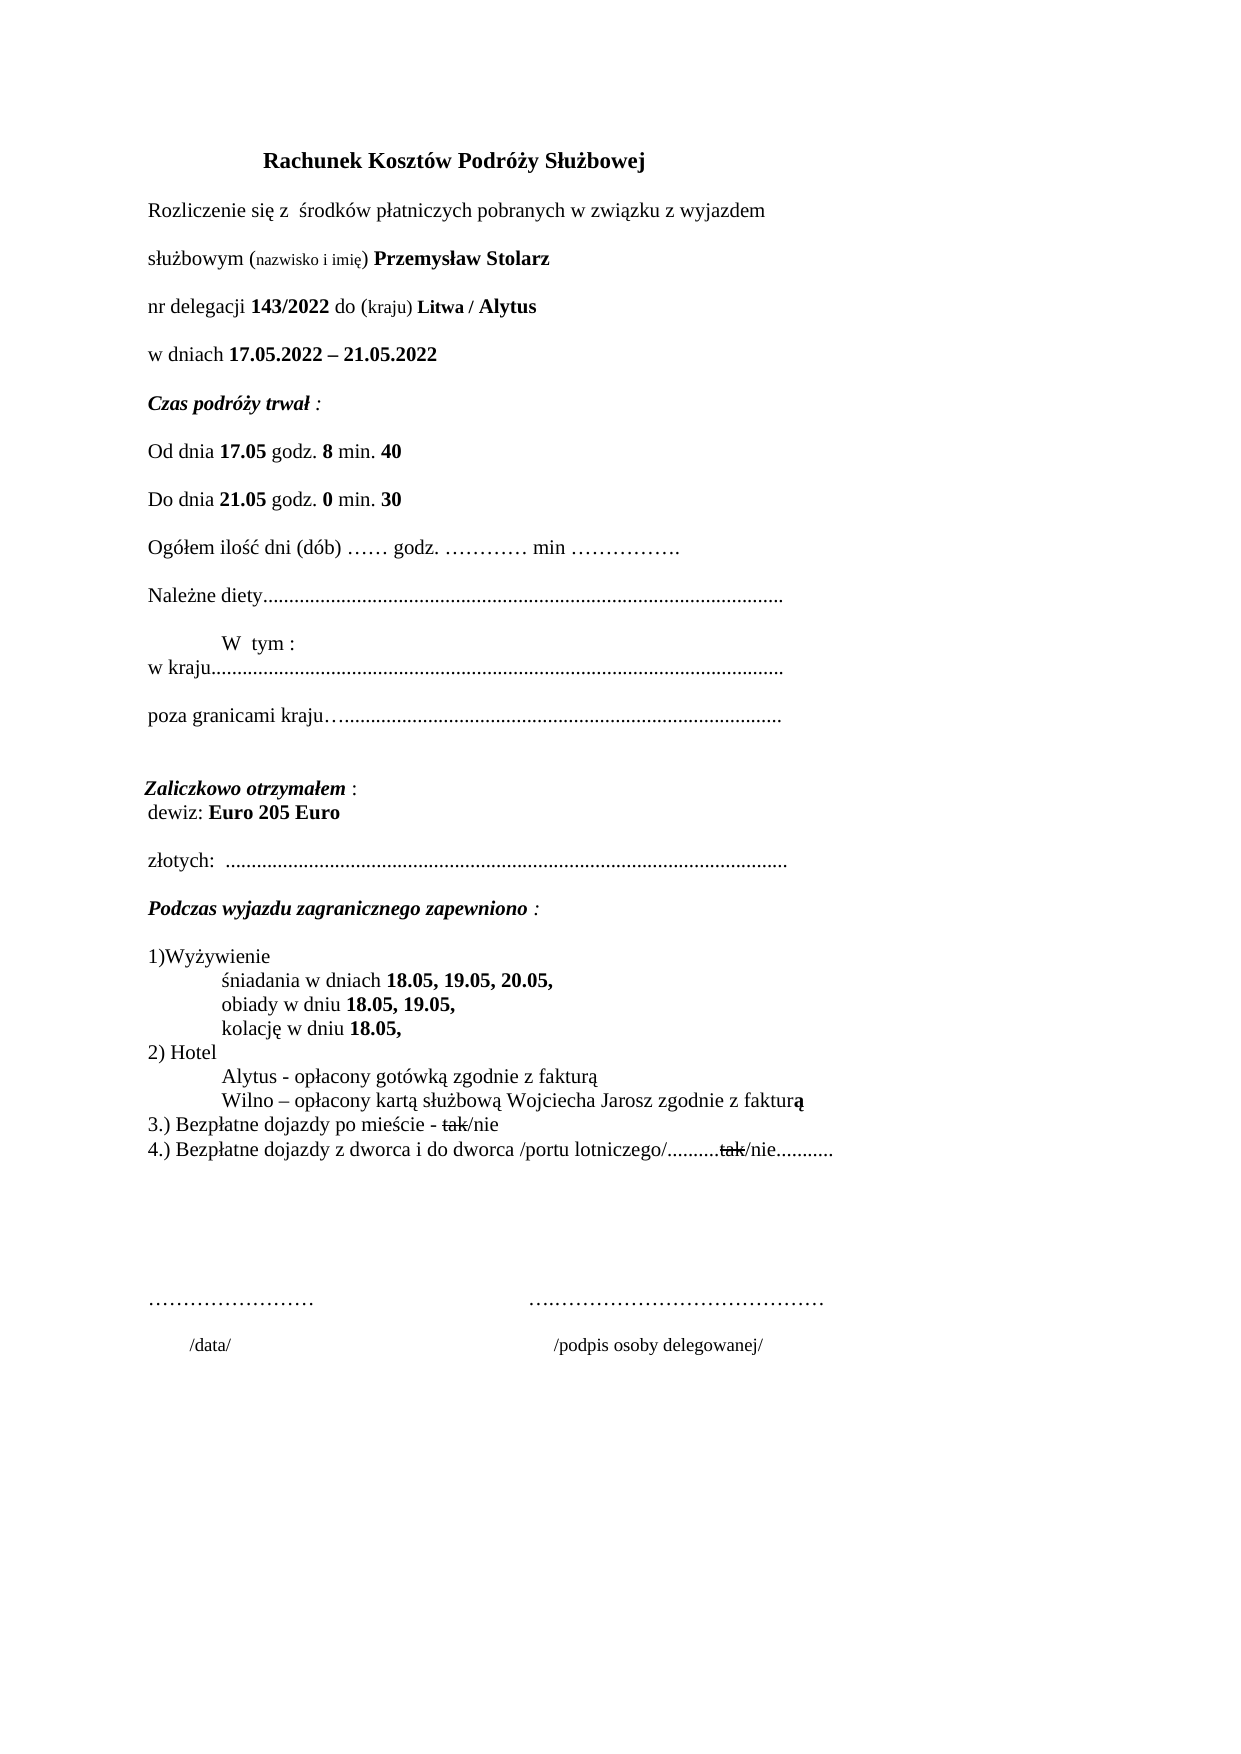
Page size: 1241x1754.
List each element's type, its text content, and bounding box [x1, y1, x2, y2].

text Należne diety.................................................................................................... [148, 583, 1093, 607]
text w kraju.............................................................................................................. [148, 655, 1093, 679]
text Do dnia 21.05 godz. 0 min. 30 [148, 487, 1093, 511]
text 1)Wyżywienie [148, 944, 1093, 968]
text obiady w dniu 18.05, 19.05, [148, 992, 1093, 1016]
text Ogółem ilość dni (dób) …… godz. ………… min ……………. [148, 535, 1093, 559]
text Zaliczkowo otrzymałem : [74, 776, 1093, 799]
text dewiz: Euro 205 Euro [148, 799, 1093, 824]
text Wilno – opłacony kartą służbową Wojciecha Jarosz zgodnie z fakturą [148, 1088, 1093, 1112]
text Rachunek Kosztów Podróży Służbowej [148, 148, 1093, 174]
text Alytus - opłacony gotówką zgodnie z fakturą [148, 1064, 1093, 1088]
text Od dnia 17.05 godz. 8 min. 40 [148, 439, 1093, 463]
text w dniach 17.05.2022 – 21.05.2022 [148, 342, 1093, 366]
text nr delegacji 143/2022 do (kraju) Litwa / Alytus [148, 294, 1093, 318]
text W tym : [148, 631, 1093, 655]
text /data/ /podpis osoby delegowanej/ [148, 1334, 1093, 1355]
text 4.) Bezpłatne dojazdy z dworca i do dworca /portu lotniczego/..........tak/nie........... [148, 1136, 1093, 1161]
text poza granicami kraju….................................................................................... [148, 703, 1093, 727]
text 2) Hotel [148, 1040, 1093, 1064]
text Czas podróży trwał : [148, 391, 1093, 414]
text kolację w dniu 18.05, [148, 1016, 1093, 1040]
text śniadania w dniach 18.05, 19.05, 20.05, [148, 968, 1093, 992]
text 3.) Bezpłatne dojazdy po mieście - tak/nie [148, 1112, 1093, 1136]
text złotych: ............................................................................................................ [148, 848, 1093, 872]
text służbowym (nazwisko i imię) Przemysław Stolarz [148, 246, 1093, 270]
text …………………… ….………………………………… [148, 1286, 1093, 1309]
text Rozliczenie się z środków płatniczych pobranych w związku z wyjazdem [148, 198, 1093, 222]
text Podczas wyjazdu zagranicznego zapewniono : [148, 896, 1093, 920]
